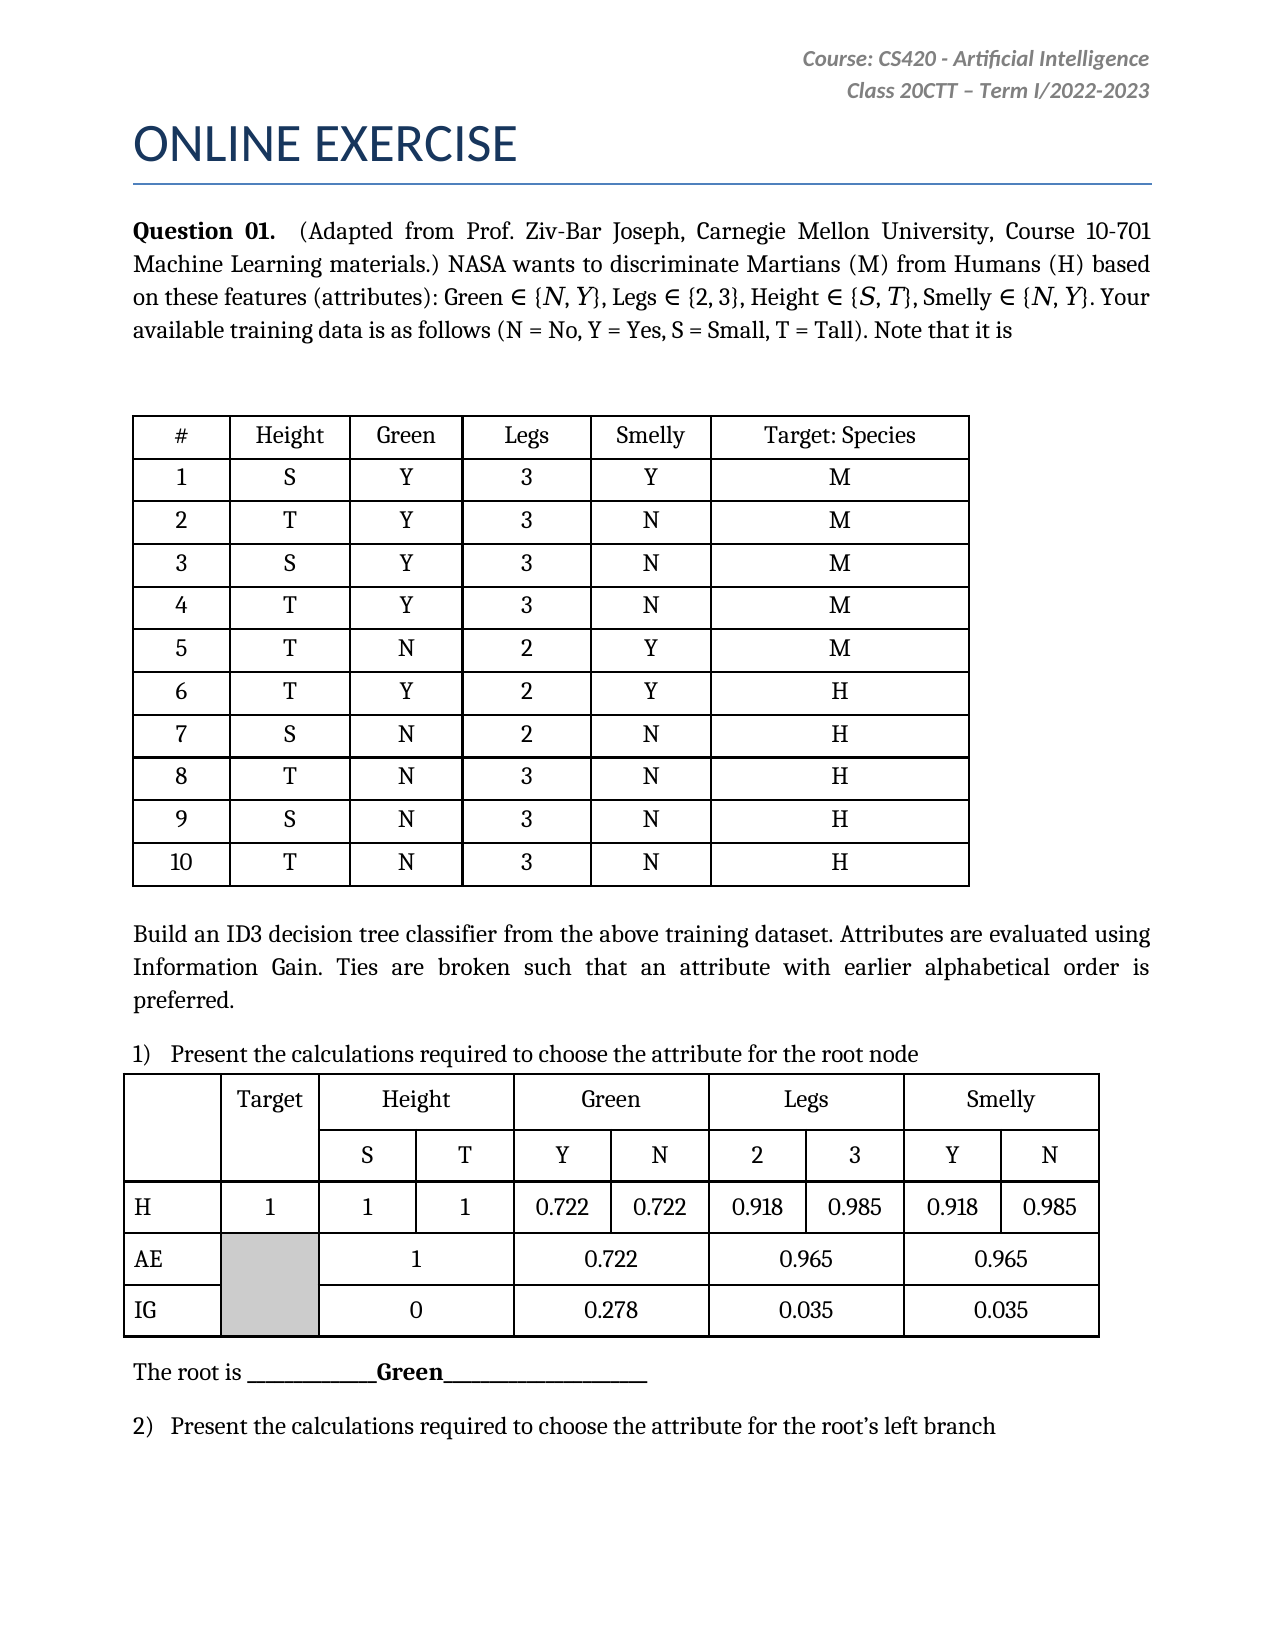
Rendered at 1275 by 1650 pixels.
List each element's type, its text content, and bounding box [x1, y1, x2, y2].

table_cell N [592, 759, 710, 799]
table_cell Y [351, 588, 461, 628]
text Build an ID3 decision tree classifier from the above training dataset. Attributes are evaluated using Information Gain. Ties are broken such that an attribute with earlier alphabetical order is preferred. [133, 919, 1152, 1014]
table_cell 1 [134, 460, 229, 500]
table_cell N [351, 844, 461, 884]
table_cell T [231, 588, 349, 628]
table_cell Y [905, 1131, 1000, 1180]
table_cell 0.918 [710, 1183, 805, 1232]
table_cell N [592, 545, 710, 586]
table_cell Y [351, 673, 461, 714]
list Present the calculations required to choose the attribute for the root node [133, 1039, 1152, 1068]
table_cell 2 [464, 630, 590, 671]
table_cell 0.965 [710, 1234, 903, 1284]
table_cell M [712, 545, 968, 586]
table_cell 0.722 [515, 1234, 708, 1284]
table_cell N [592, 502, 710, 543]
table_cell H [712, 716, 968, 756]
table_cell S [231, 801, 349, 842]
table_header # [134, 417, 229, 457]
table_cell N [351, 630, 461, 671]
table_cell N [592, 588, 710, 628]
table_header Target [222, 1075, 318, 1180]
table_header Height [320, 1075, 513, 1129]
table_cell H [712, 759, 968, 799]
table_cell 1 [222, 1183, 318, 1232]
table_cell 5 [134, 630, 229, 671]
subtitle Class 20CTT – Term I/2022-2023 [133, 77, 1152, 104]
table_cell H [712, 673, 968, 714]
table_cell N [351, 716, 461, 756]
table_cell T [231, 759, 349, 799]
table_cell S [231, 716, 349, 756]
table_cell N [351, 801, 461, 842]
table_cell 3 [464, 588, 590, 628]
table_cell N [612, 1131, 708, 1180]
table_cell 1 [320, 1234, 513, 1284]
text The root is ______________Green______________________ [133, 1358, 1152, 1387]
table_cell S [320, 1131, 415, 1180]
table_cell 0.985 [807, 1183, 903, 1232]
table_cell 1 [320, 1183, 415, 1232]
table_cell Y [351, 502, 461, 543]
table_cell 8 [134, 759, 229, 799]
table_header Green [351, 417, 461, 457]
table_cell M [712, 630, 968, 671]
table_cell 3 [464, 460, 590, 500]
table_cell M [712, 502, 968, 543]
table_cell 3 [464, 502, 590, 543]
table_cell T [231, 502, 349, 543]
table_cell N [592, 716, 710, 756]
table_cell 3 [464, 759, 590, 799]
table_cell Y [592, 673, 710, 714]
table_cell [222, 1234, 318, 1335]
table_cell 0.035 [710, 1286, 903, 1335]
table_cell T [417, 1131, 513, 1180]
table_cell 3 [807, 1131, 903, 1180]
table_cell 0.985 [1002, 1183, 1098, 1232]
table_cell Y [351, 545, 461, 586]
table_cell 0.722 [515, 1183, 610, 1232]
table_cell 2 [464, 716, 590, 756]
table_cell 3 [464, 545, 590, 586]
table_cell 9 [134, 801, 229, 842]
table_header [125, 1075, 220, 1180]
table_cell 0.965 [905, 1234, 1098, 1284]
title ONLINE EXERCISE [133, 109, 1152, 183]
table_cell 10 [134, 844, 229, 884]
table_cell H [125, 1183, 220, 1232]
table_cell IG [125, 1286, 220, 1335]
table_cell N [1002, 1131, 1098, 1180]
table_cell 0.918 [905, 1183, 1000, 1232]
table_cell 3 [464, 844, 590, 884]
table_cell 3 [464, 801, 590, 842]
table_cell 2 [134, 502, 229, 543]
table_header Legs [464, 417, 590, 457]
subtitle Course: CS420 - Artificial Intelligence [208, 44, 1152, 72]
list Present the calculations required to choose the attribute for the root’s left branch [133, 1412, 1152, 1441]
table_cell 2 [710, 1131, 805, 1180]
table_cell H [712, 844, 968, 884]
table_cell 3 [134, 545, 229, 586]
table_cell 0.278 [515, 1286, 708, 1335]
table_cell 0 [320, 1286, 513, 1335]
table_cell T [231, 673, 349, 714]
table_cell Y [515, 1131, 610, 1180]
table_cell 0.035 [905, 1286, 1098, 1335]
table_header Legs [710, 1075, 903, 1129]
table_cell 2 [464, 673, 590, 714]
table_cell N [351, 759, 461, 799]
table_cell 1 [417, 1183, 513, 1232]
table_cell 0.722 [612, 1183, 708, 1232]
table_header Target: Species [712, 417, 968, 457]
table_cell T [231, 630, 349, 671]
table_cell S [231, 460, 349, 500]
table_cell 7 [134, 716, 229, 756]
table_cell N [592, 801, 710, 842]
table_cell T [231, 844, 349, 884]
table_cell Y [592, 460, 710, 500]
table_cell 6 [134, 673, 229, 714]
table_cell AE [125, 1234, 220, 1284]
table_header Green [515, 1075, 708, 1129]
table_cell S [231, 545, 349, 586]
table_cell H [712, 801, 968, 842]
text Question 01. (Adapted from Prof. Ziv-Bar Joseph, Carnegie Mellon University, Course 10-701 Machine Learning materials.) NASA wants to discriminate Martians (M) from Humans (H) based on these features (attributes): Green ∈ {𝑁, 𝑌}, Legs ∈ {2, 3}, Height ∈ {𝑆, 𝑇}, Smelly ∈ {𝑁, 𝑌}. Your available training data is as follows (N = No, Y = Yes, S = Small, T = Tall). Note that it is [133, 217, 1152, 344]
table_cell M [712, 460, 968, 500]
table_cell Y [592, 630, 710, 671]
table_cell M [712, 588, 968, 628]
table_cell N [592, 844, 710, 884]
table_header Smelly [592, 417, 710, 457]
table_cell Y [351, 460, 461, 500]
table_cell 4 [134, 588, 229, 628]
table_header Smelly [905, 1075, 1098, 1129]
table_header Height [231, 417, 349, 457]
